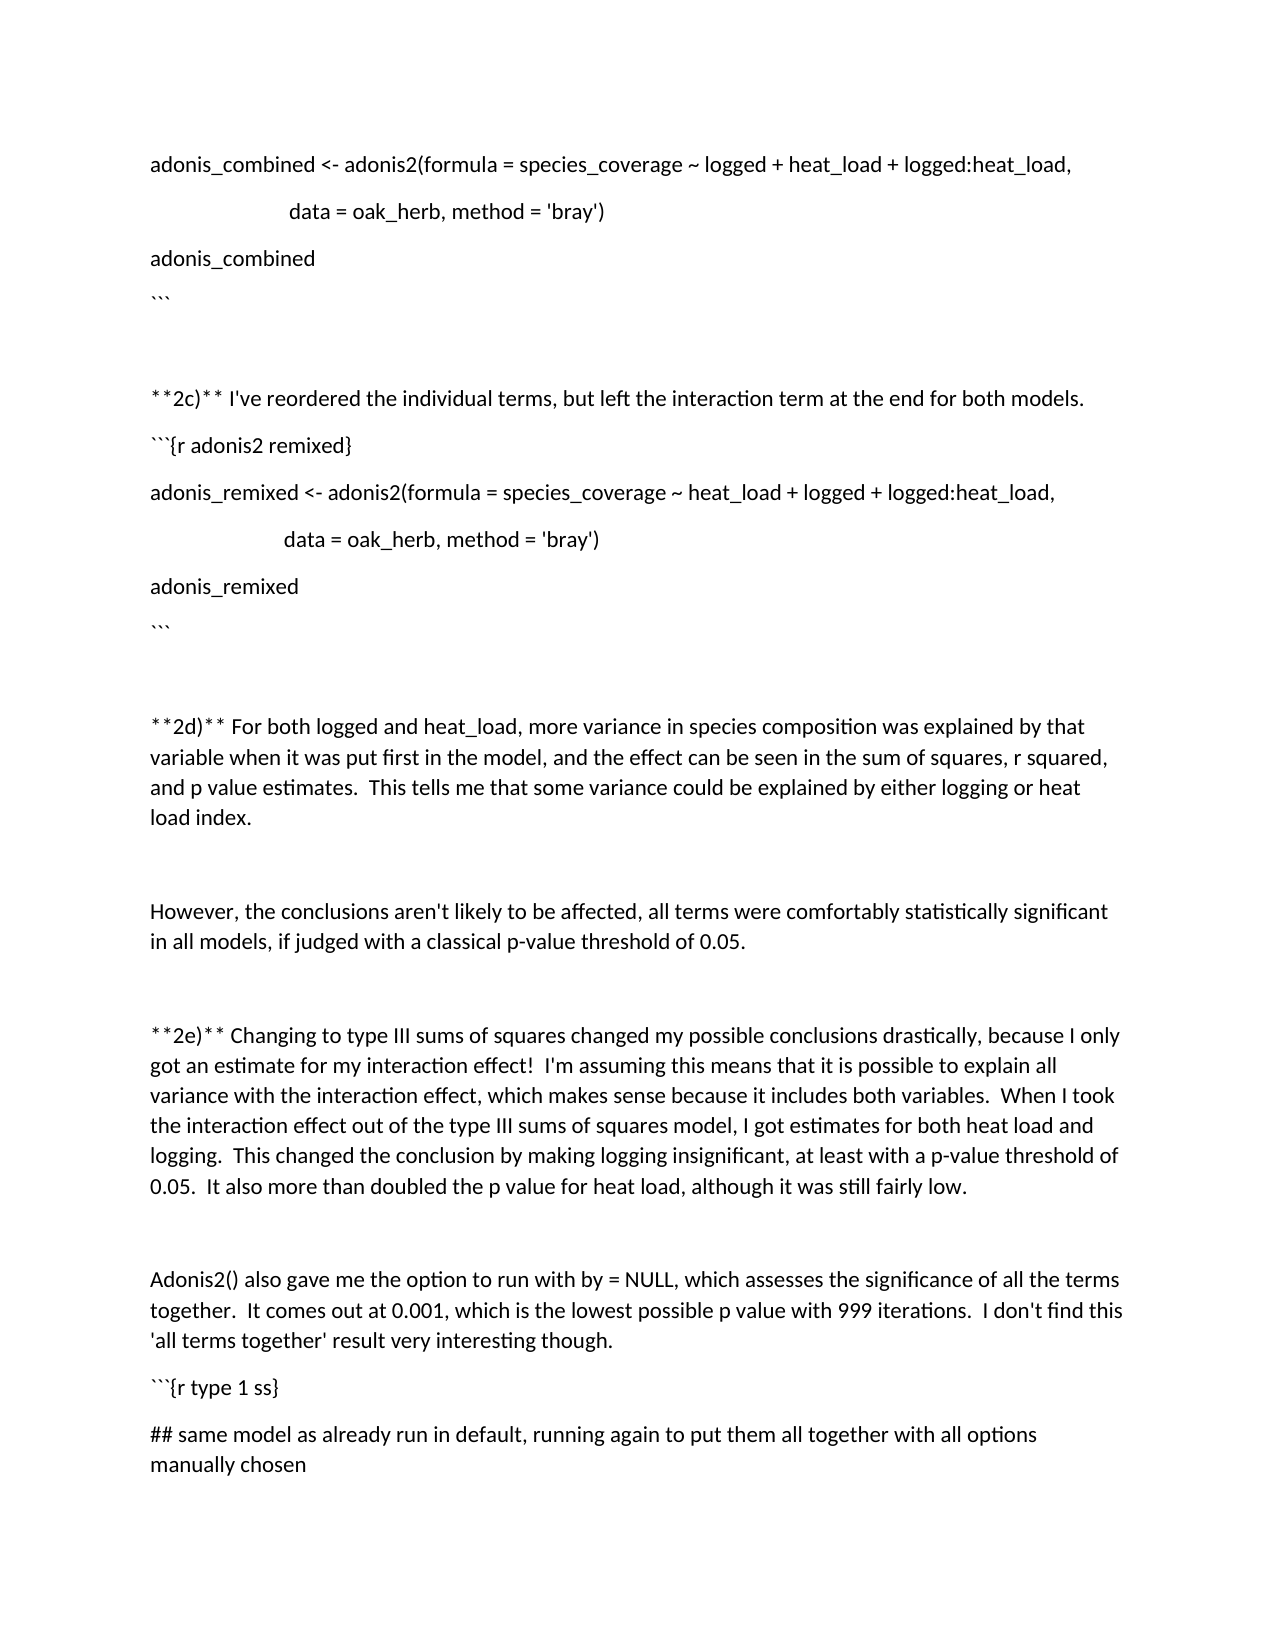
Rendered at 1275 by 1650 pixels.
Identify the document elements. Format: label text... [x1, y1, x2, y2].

text ```{r type 1 ss} [150, 1373, 1125, 1401]
text ``` [150, 619, 1125, 647]
text **2c)** I've reordered the individual terms, but left the interaction term at the end for both models. [150, 384, 1125, 412]
text **2e)** Changing to type III sums of squares changed my possible conclusions drastically, because I only got an estimate for my interaction effect! I'm assuming this means that it is possible to explain all variance with the interaction effect, which makes sense because it includes both variables. When I took the interaction effect out of the type III sums of squares model, I got estimates for both heat load and logging. This changed the conclusion by making logging insignificant, at least with a p-value threshold of 0.05. It also more than doubled the p value for heat load, although it was still fairly low. [150, 1021, 1125, 1200]
text ``` [150, 291, 1125, 319]
text ## same model as already run in default, running again to put them all together with all options manually chosen [150, 1420, 1125, 1478]
text data = oak_herb, method = 'bray') [150, 525, 1125, 553]
text ```{r adonis2 remixed} [150, 431, 1125, 459]
text Adonis2() also gave me the option to run with by = NULL, which assesses the significance of all the terms together. It comes out at 0.001, which is the lowest possible p value with 999 iterations. I don't find this 'all terms together' result very interesting though. [150, 1266, 1125, 1354]
text data = oak_herb, method = 'bray') [150, 197, 1125, 225]
text adonis_remixed [150, 572, 1125, 600]
text adonis_remixed <- adonis2(formula = species_coverage ~ heat_load + logged + logged:heat_load, [150, 478, 1125, 506]
text **2d)** For both logged and heat_load, more variance in species composition was explained by that variable when it was put first in the model, and the effect can be seen in the sum of squares, r squared, and p value estimates. This tells me that some variance could be explained by either logging or heat load index. [150, 712, 1125, 831]
text adonis_combined [150, 244, 1125, 272]
text adonis_combined <- adonis2(formula = species_coverage ~ logged + heat_load + logged:heat_load, [150, 150, 1125, 178]
text However, the conclusions aren't likely to be affected, all terms were comfortably statistically significant in all models, if judged with a classical p-value threshold of 0.05. [150, 897, 1125, 955]
